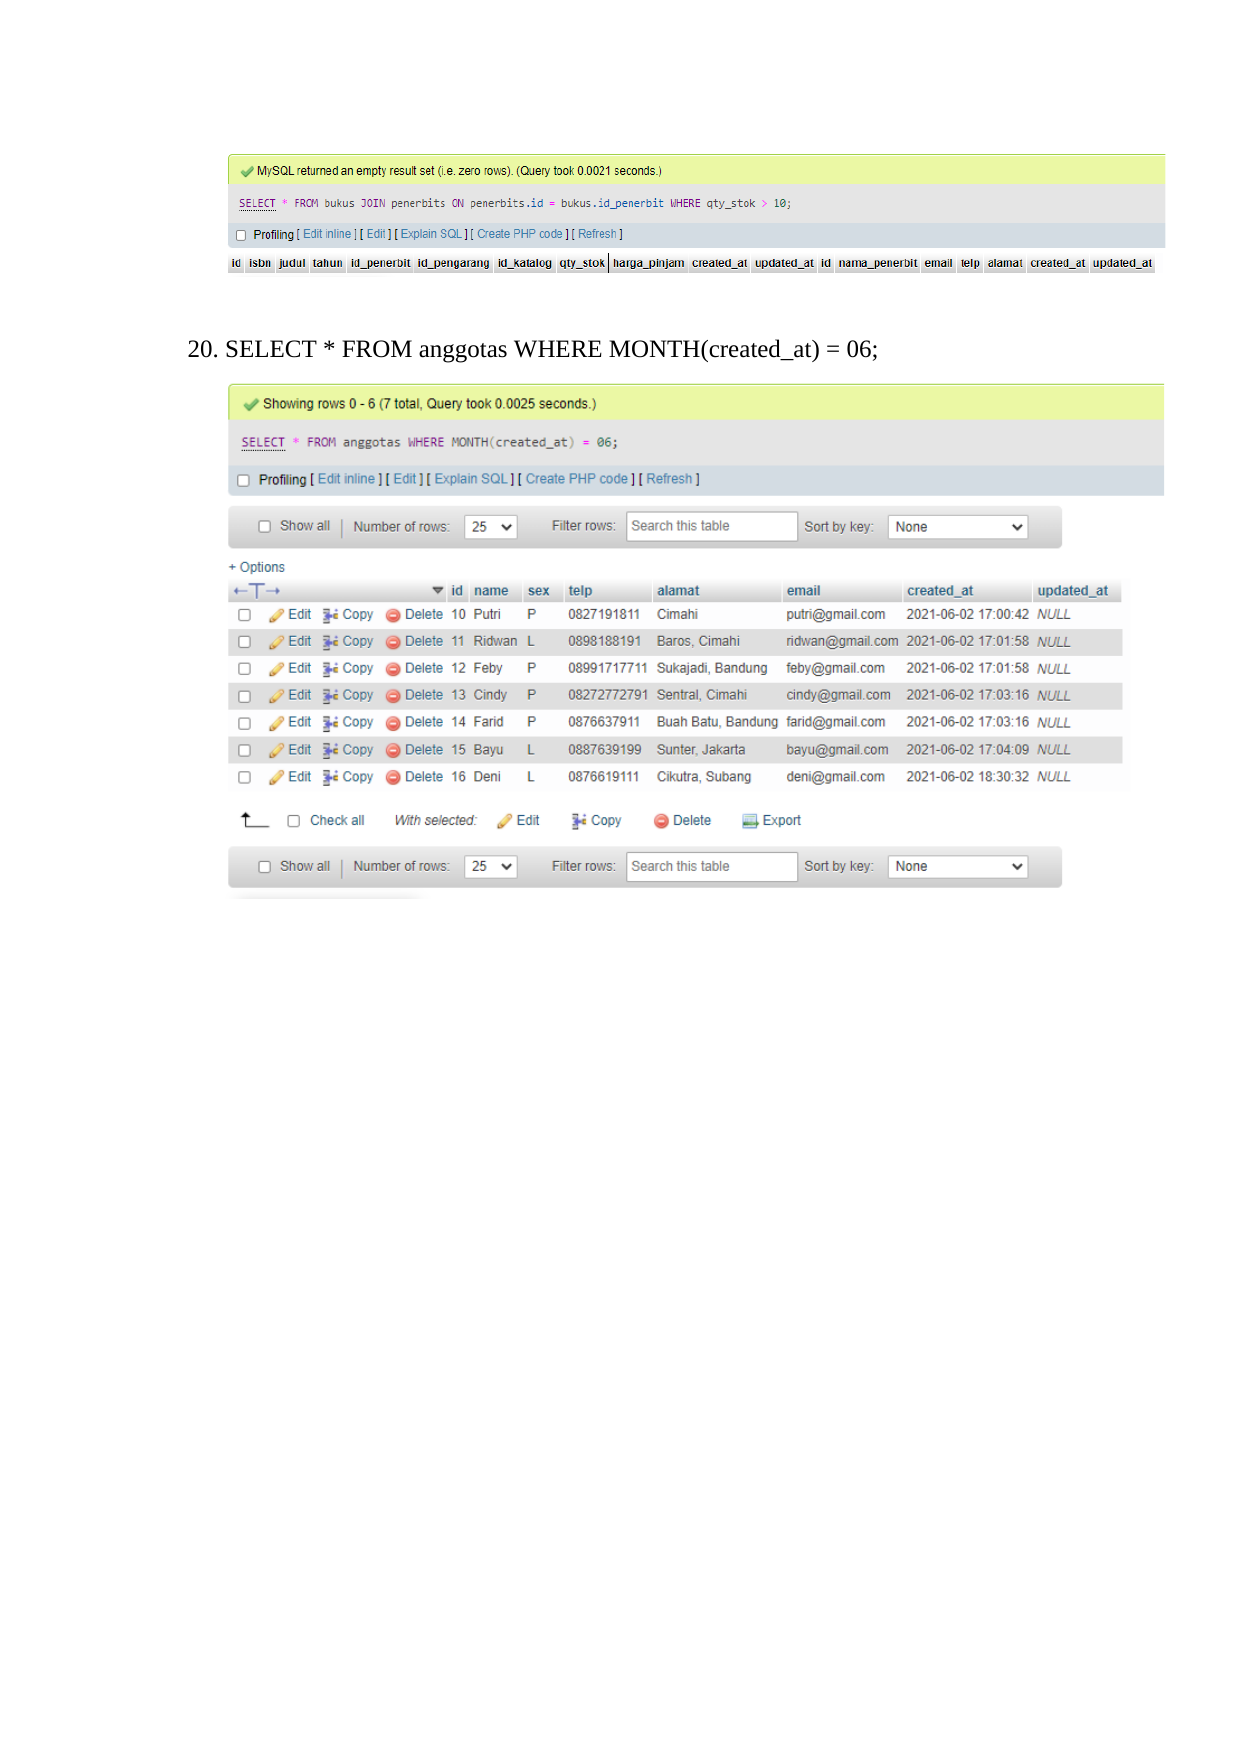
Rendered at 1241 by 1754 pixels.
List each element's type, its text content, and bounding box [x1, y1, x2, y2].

picture [225, 376, 1165, 899]
list SELECT * FROM anggotas WHERE MONTH(created_at) = 06; [187, 334, 1090, 362]
picture [225, 150, 1166, 277]
